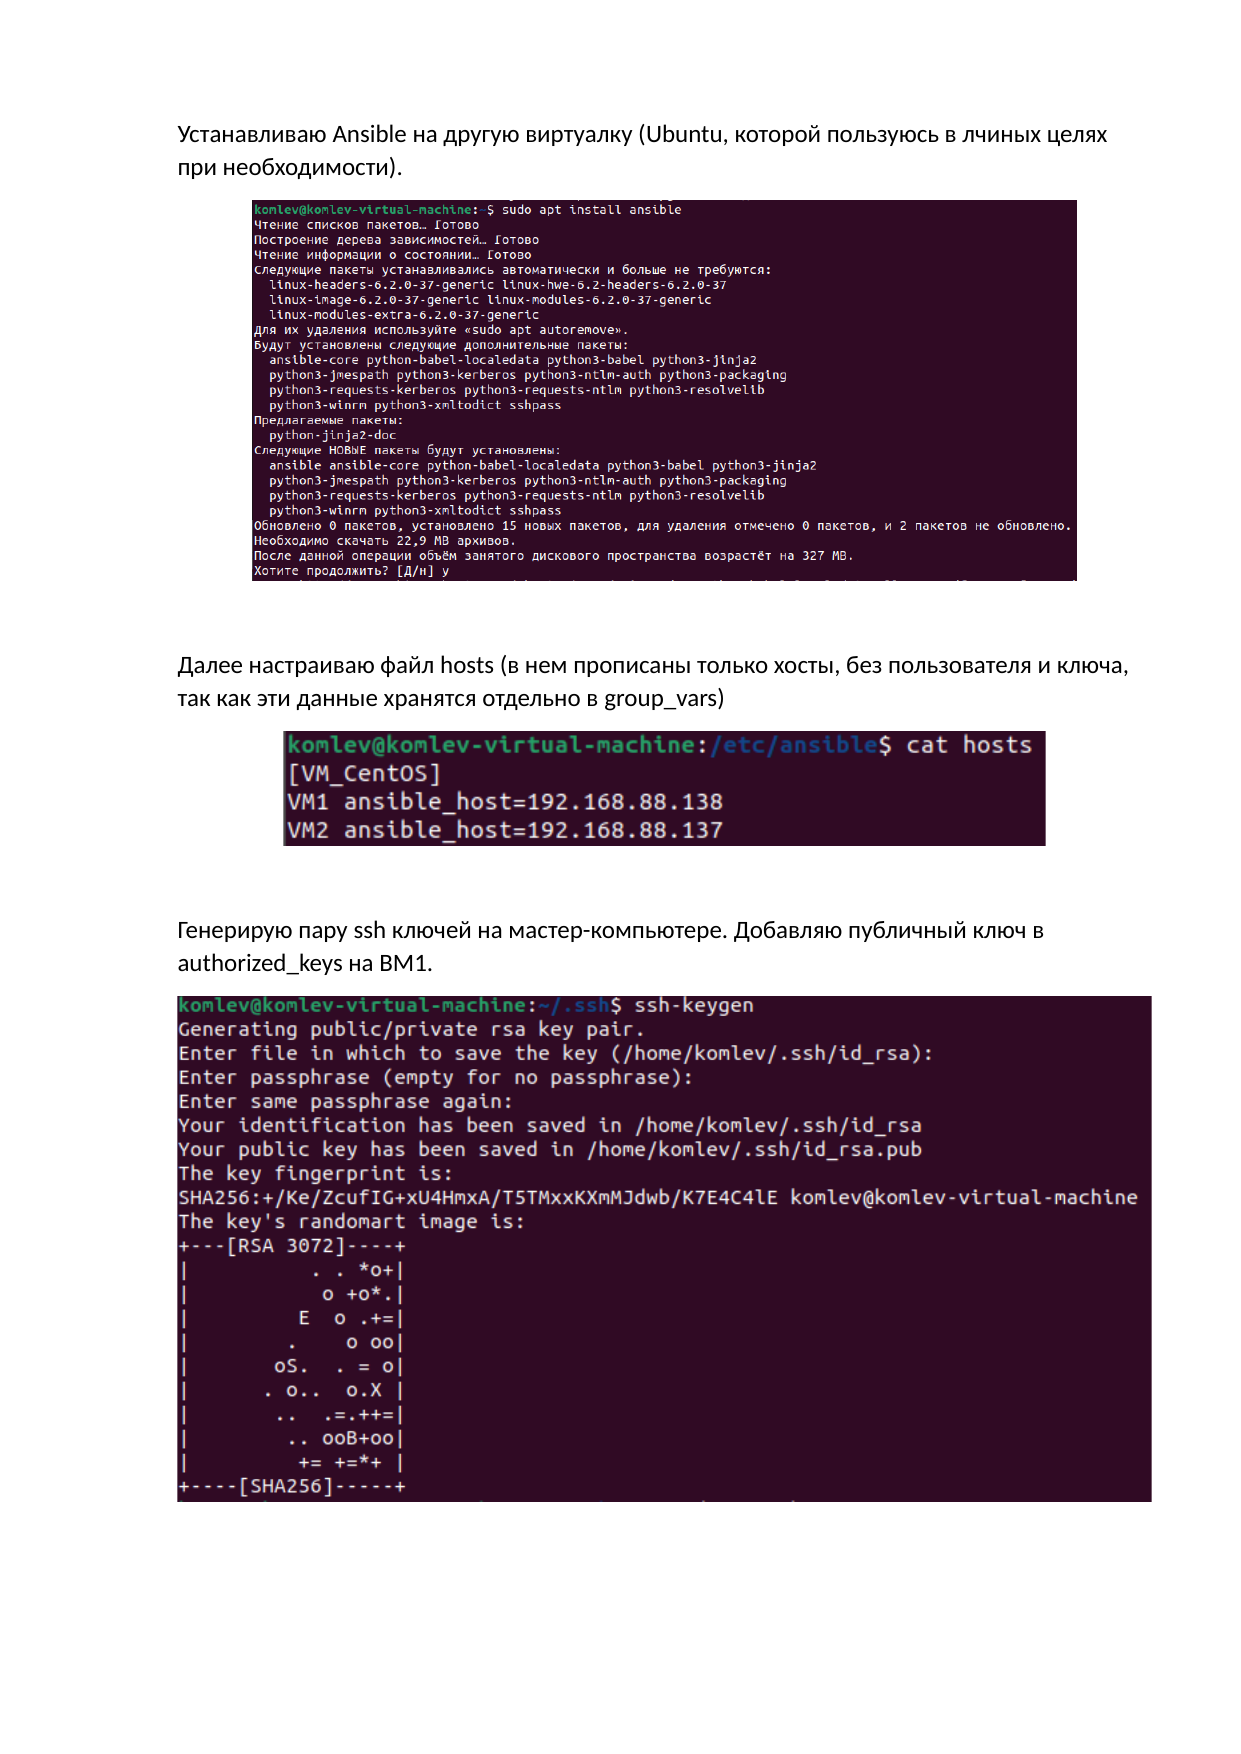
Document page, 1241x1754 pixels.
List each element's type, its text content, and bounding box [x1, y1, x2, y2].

text Генерирую пару ssh ключей на мастер-компьютере. Добавляю публичный ключ в authorized_keys на ВМ1. [177, 914, 1152, 978]
picture [177, 996, 1152, 1502]
picture [283, 731, 1046, 846]
text Устанавливаю Ansible на другую виртуалку (Ubuntu, которой пользуюсь в лчиных целях при необходимости). [177, 118, 1152, 182]
picture [252, 200, 1077, 581]
text Далее настраиваю файл hosts (в нем прописаны только хосты, без пользователя и ключа, так как эти данные хранятся отдельно в group_vars) [177, 649, 1152, 713]
